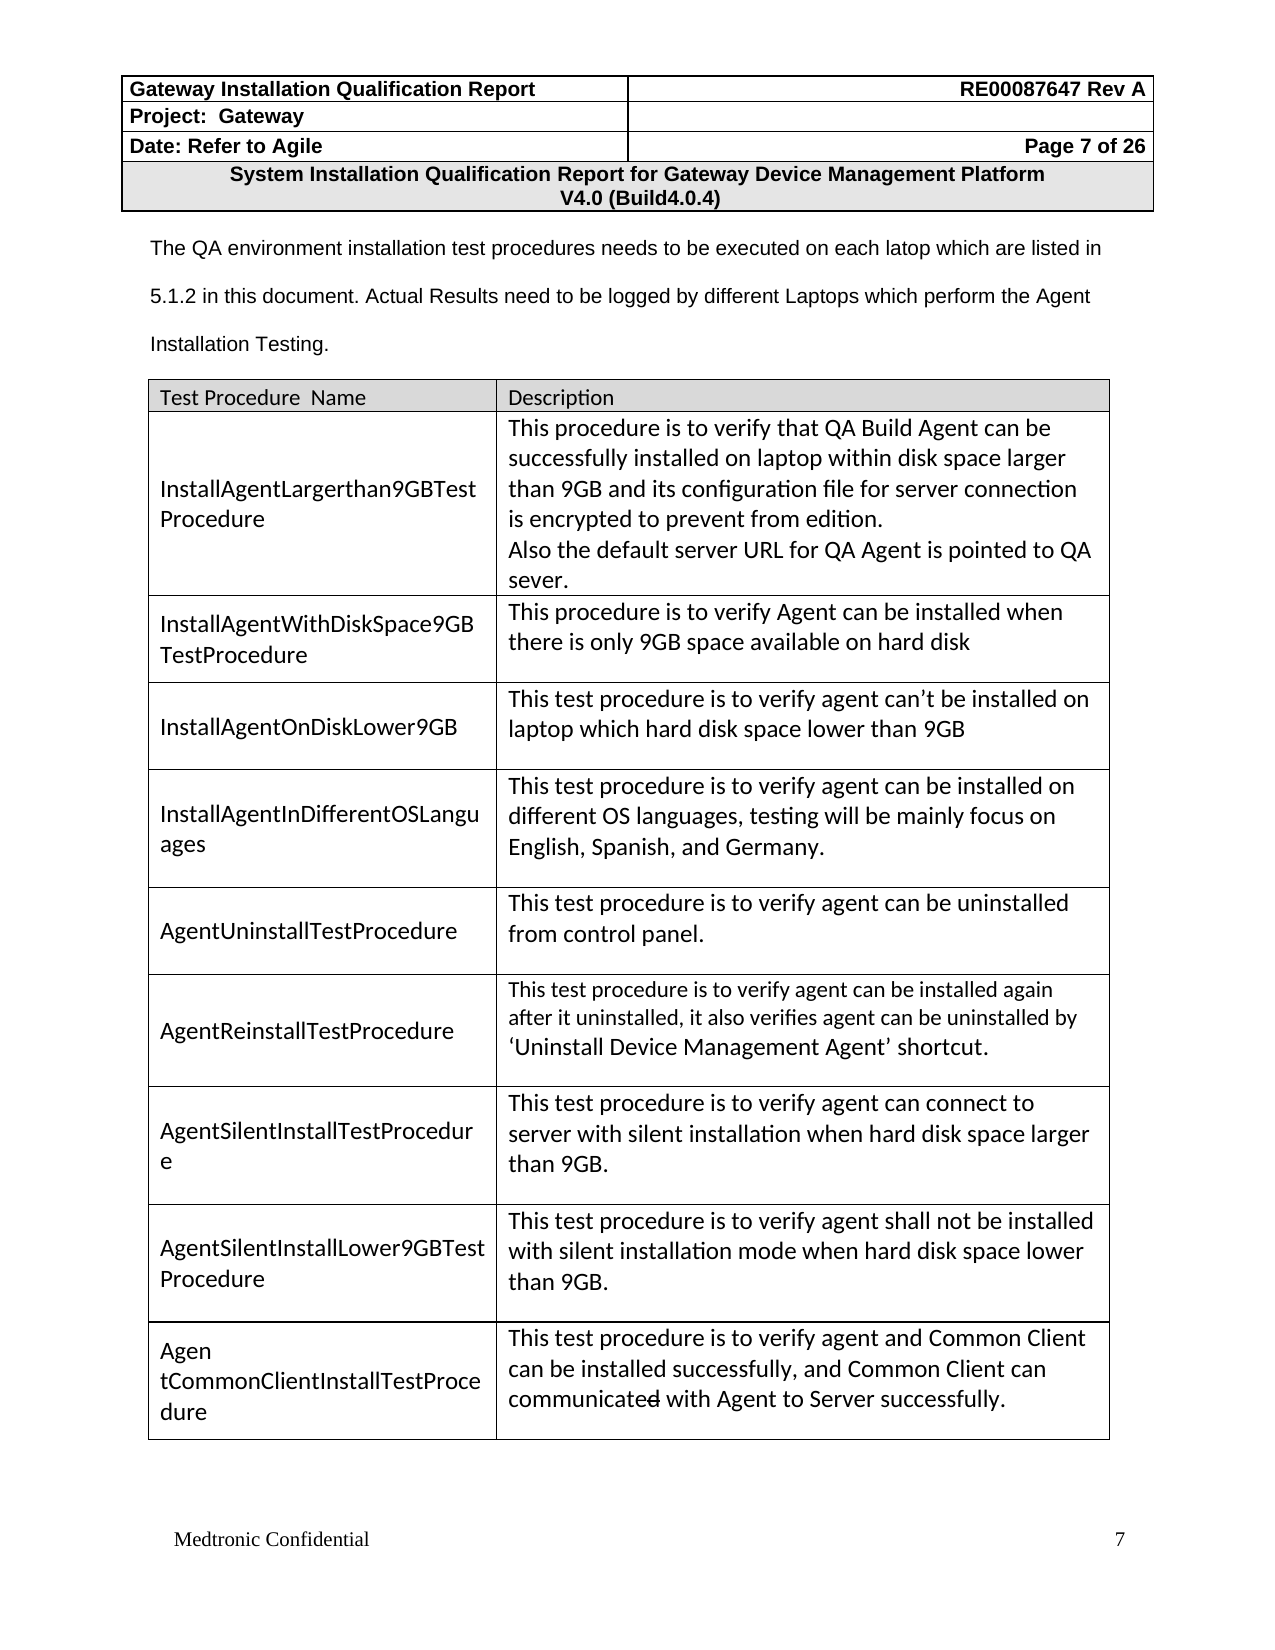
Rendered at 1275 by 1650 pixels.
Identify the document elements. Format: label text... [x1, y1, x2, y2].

text The QA environment installation test procedures needs to be executed on each latop which are listed in 5.1.2 in this document. Actual Results need to be logged by different Laptops which perform the Agent Installation Testing. [150, 236, 1125, 355]
table_cell This test procedure is to verify agent can be uninstalled from control panel. [497, 888, 1109, 974]
table_cell AgentSilentInstallTestProcedure [149, 1087, 496, 1204]
table_cell InstallAgentOnDiskLower9GB [149, 683, 496, 769]
table_cell This test procedure is to verify agent can connect to server with silent installation when hard disk space larger than 9GB. [497, 1087, 1109, 1204]
table_cell InstallAgentLargerthan9GBTestProcedure [149, 412, 496, 595]
table_cell This test procedure is to verify agent can be installed again after it uninstalled, it also verifies agent can be uninstalled by ‘Uninstall Device Management Agent’ shortcut. [497, 975, 1109, 1086]
table_cell AgentSilentInstallLower9GBTestProcedure [149, 1205, 496, 1321]
table_cell AgentReinstallTestProcedure [149, 975, 496, 1086]
table_cell This test procedure is to verify agent can’t be installed on laptop which hard disk space lower than 9GB [497, 683, 1109, 769]
table_cell This test procedure is to verify agent can be installed on different OS languages, testing will be mainly focus on English, Spanish, and Germany. [497, 770, 1109, 887]
table_cell This procedure is to verify that QA Build Agent can be successfully installed on laptop within disk space larger than 9GB and its configuration file for server connection is encrypted to prevent from edition. Also the default server URL for QA Agent is pointed to QA sever. [497, 412, 1109, 595]
table_cell AgentUninstallTestProcedure [149, 888, 496, 974]
table_cell InstallAgentWithDiskSpace9GBTestProcedure [149, 596, 496, 682]
table_cell InstallAgentInDifferentOSLanguages [149, 770, 496, 887]
table_cell This test procedure is to verify agent shall not be installed with silent installation mode when hard disk space lower than 9GB. [497, 1205, 1109, 1321]
table_header Test Procedure Name [149, 380, 496, 411]
table_cell AgentCommonClientInstallTestProcedure [149, 1323, 496, 1439]
table_cell This procedure is to verify Agent can be installed when there is only 9GB space available on hard disk [497, 596, 1109, 682]
table_cell This test procedure is to verify agent and Common Client can be installed successfully, and Common Client can communicated with Agent to Server successfully. [497, 1323, 1109, 1439]
table_header Description [497, 380, 1109, 411]
